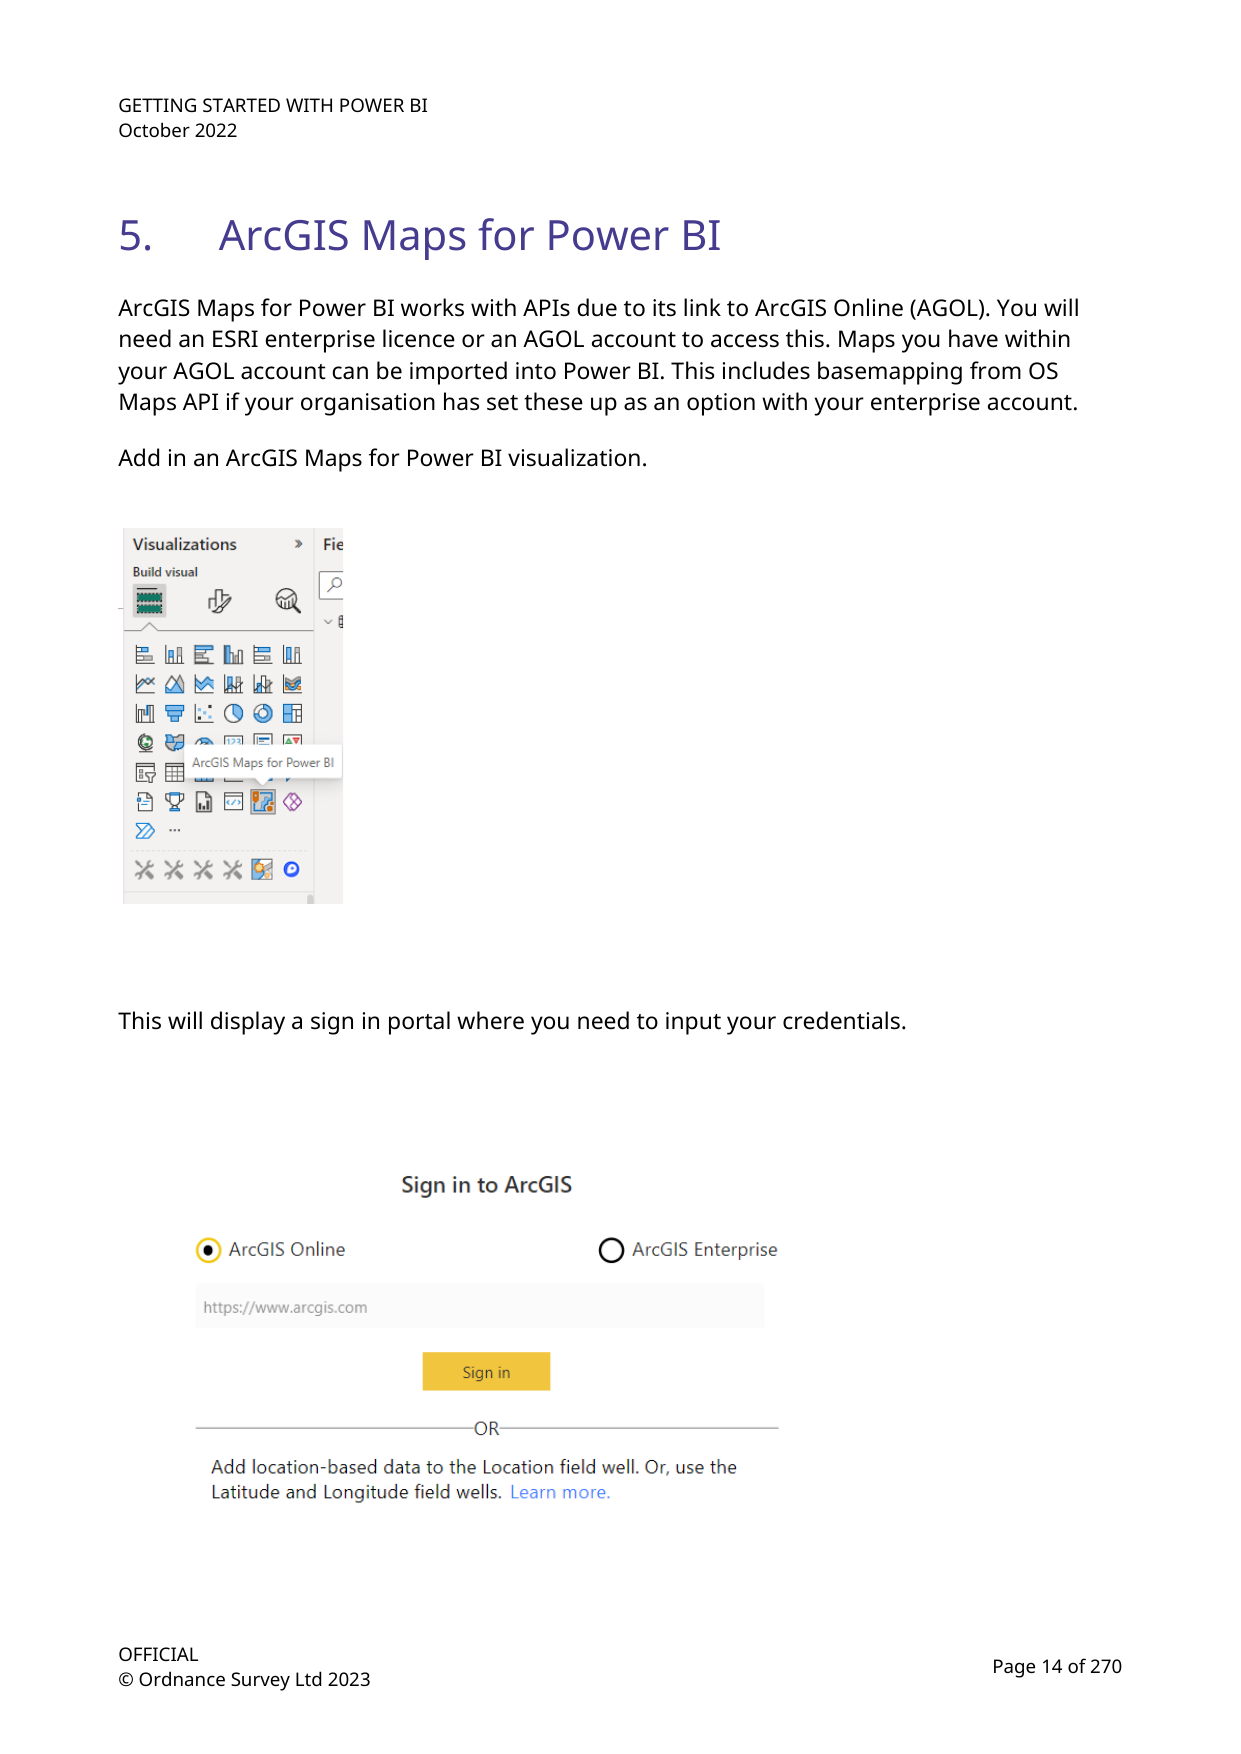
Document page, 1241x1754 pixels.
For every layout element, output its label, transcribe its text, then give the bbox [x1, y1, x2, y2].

text Add in an ArcGIS Maps for Power BI visualization. [118, 442, 1122, 473]
subtitle ArcGIS Maps for Power BI [118, 206, 1122, 263]
text This will display a sign in portal where you need to input your credentials. [118, 1004, 1122, 1036]
picture [118, 528, 344, 904]
picture [179, 1119, 789, 1541]
text ArcGIS Maps for Power BI works with APIs due to its link to ArcGIS Online (AGOL). You will need an ESRI enterprise licence or an AGOL account to access this. Maps you have within your AGOL account can be imported into Power BI. This includes basemapping from OS Maps API if your organisation has set these up as an option with your enterprise account. [118, 292, 1122, 417]
